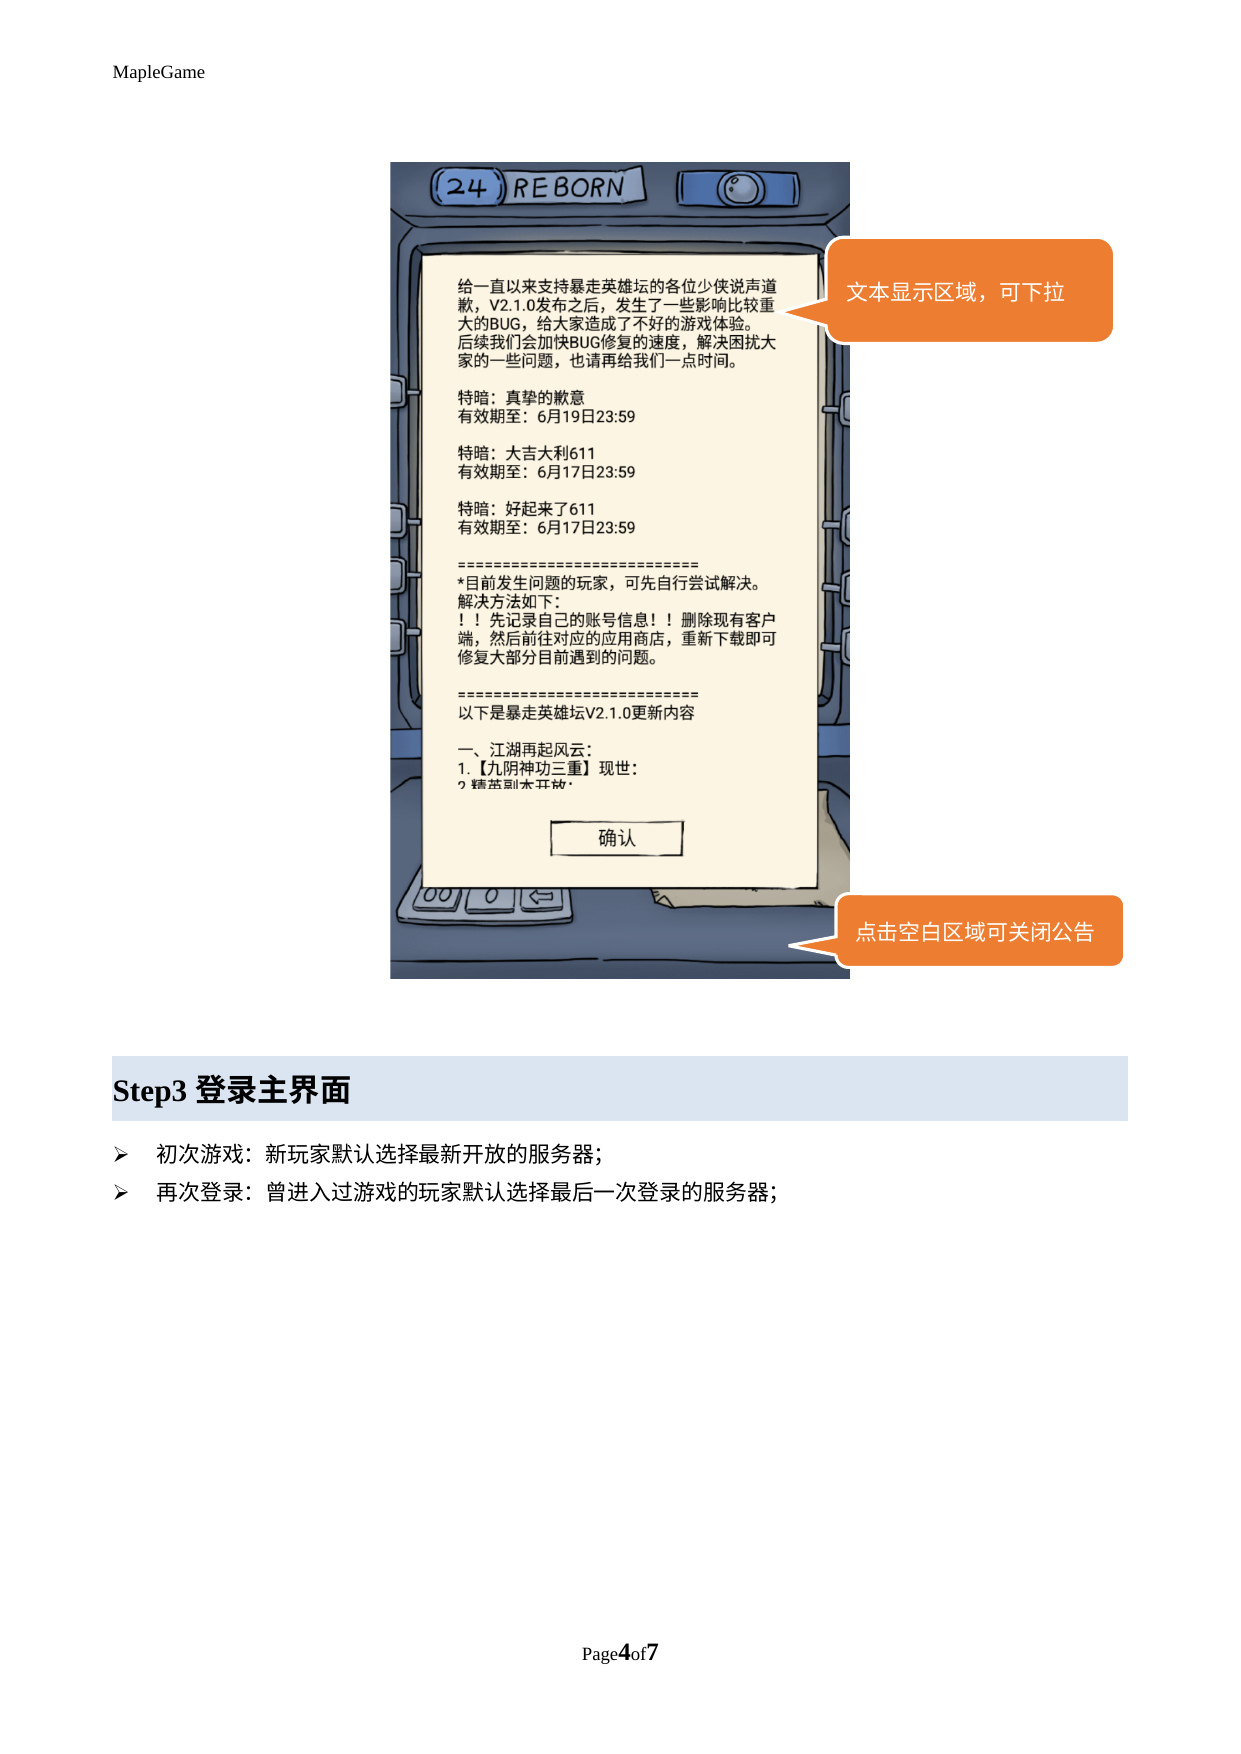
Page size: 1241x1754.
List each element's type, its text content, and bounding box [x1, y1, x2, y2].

subtitle Step3 登录主界面 [112, 1056, 1128, 1121]
list 初次游戏：新玩家默认选择最新开放的服务器； [112, 1137, 1128, 1169]
picture [390, 162, 850, 979]
list 再次登录：曾进入过游戏的玩家默认选择最后一次登录的服务器； [112, 1174, 1128, 1207]
